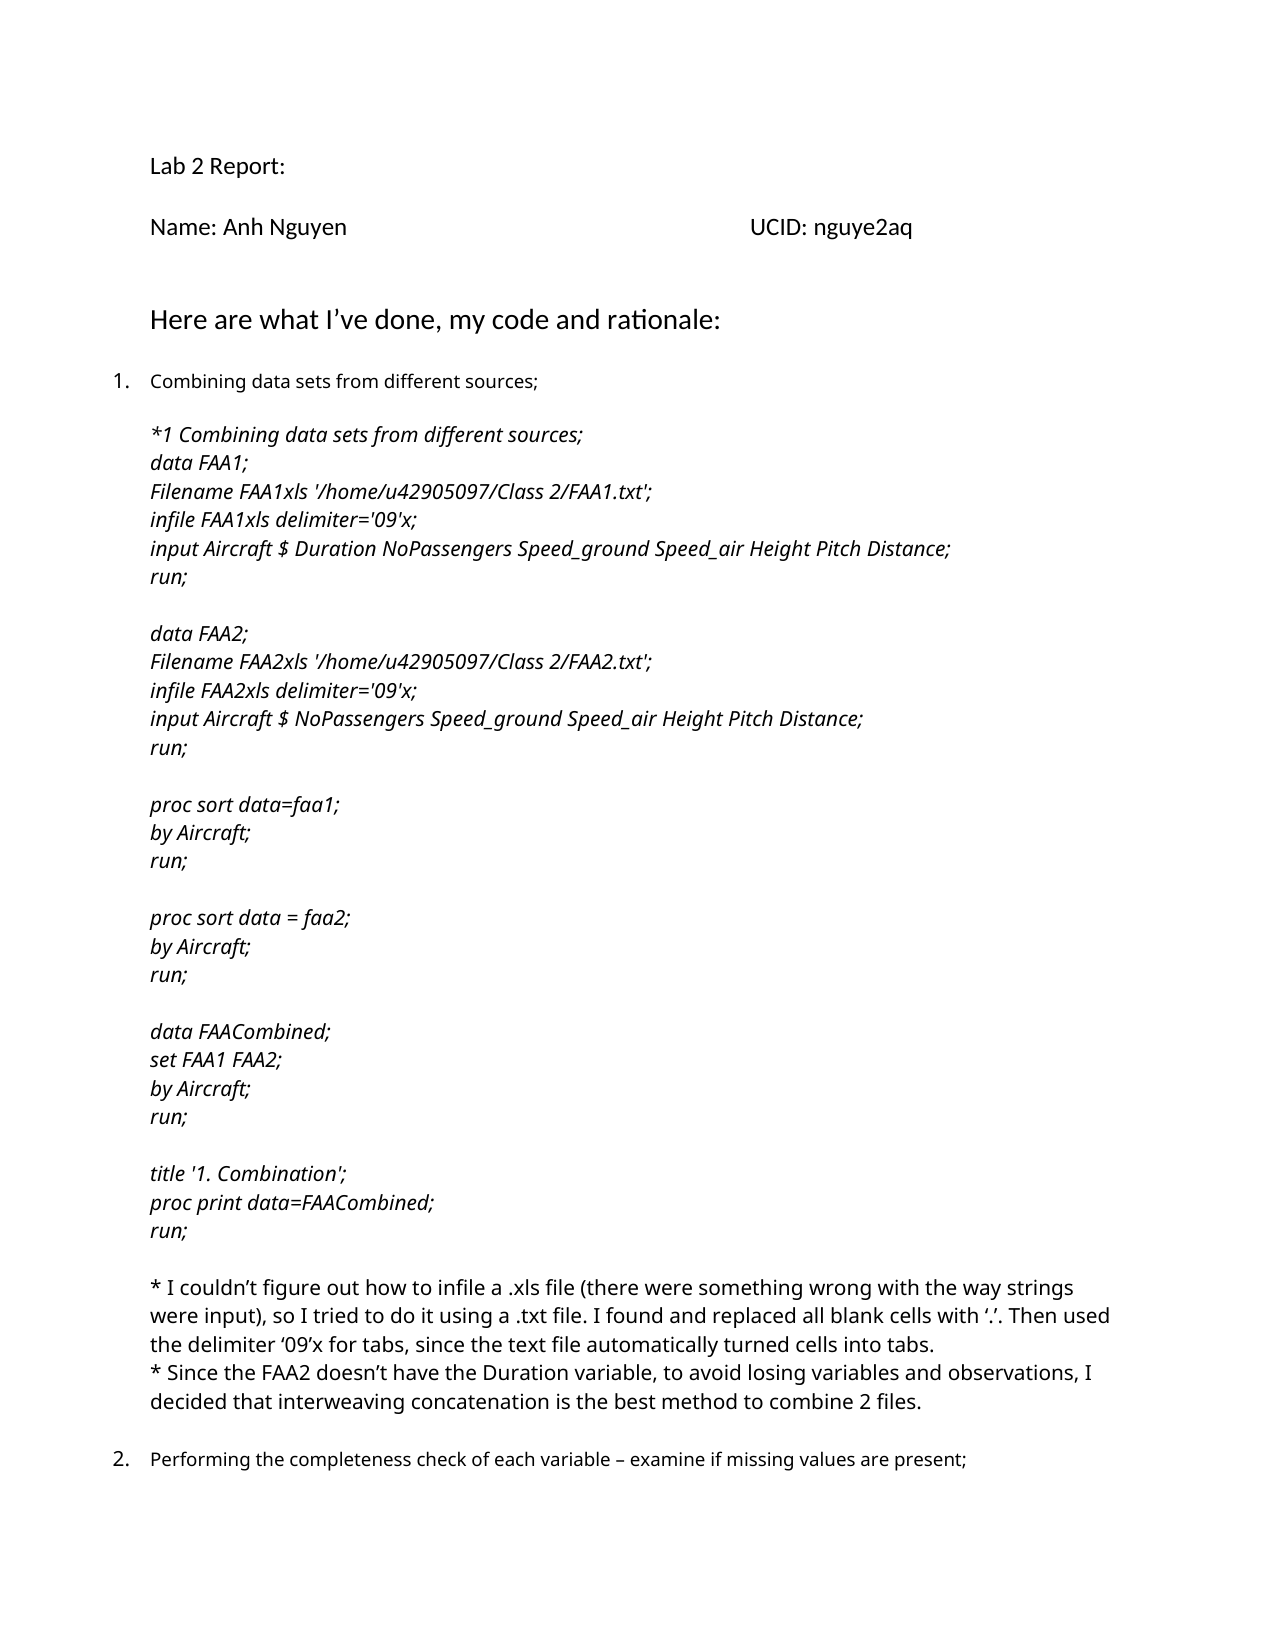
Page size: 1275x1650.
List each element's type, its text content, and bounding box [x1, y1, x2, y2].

list Performing the completeness check of each variable – examine if missing values are present; [112, 1444, 1125, 1472]
text * Since the FAA2 doesn’t have the Duration variable, to avoid losing variables and observations, I decided that interweaving concatenation is the best method to combine 2 files. [150, 1358, 1125, 1415]
text * I couldn’t figure out how to infile a .xls file (there were something wrong with the way strings were input), so I tried to do it using a .txt file. I found and replaced all blank cells with ‘.’. Then used the delimiter ‘09’x for tabs, since the text file automatically turned cells into tabs. [150, 1273, 1125, 1358]
text data FAA2; [150, 619, 1125, 647]
text by Aircraft; [150, 932, 1125, 960]
text Filename FAA1xls '/home/u42905097/Class 2/FAA1.txt'; [150, 477, 1125, 505]
list Combining data sets from different sources; [112, 366, 1125, 394]
text infile FAA2xls delimiter='09'x; [150, 676, 1125, 704]
text set FAA1 FAA2; [150, 1046, 1125, 1074]
text Here are what I’ve done, my code and rationale: [150, 301, 1125, 337]
text proc print data=FAACombined; [150, 1188, 1125, 1216]
text proc sort data=faa1; [150, 790, 1125, 818]
text run; [150, 1216, 1125, 1245]
text by Aircraft; [150, 1074, 1125, 1102]
text title '1. Combination'; [150, 1159, 1125, 1188]
text Lab 2 Report: [150, 150, 1125, 181]
text run; [150, 733, 1125, 761]
text run; [150, 562, 1125, 591]
text data FAA1; [150, 448, 1125, 477]
text input Aircraft $ NoPassengers Speed_ground Speed_air Height Pitch Distance; [150, 704, 1125, 733]
text data FAACombined; [150, 1017, 1125, 1046]
text run; [150, 847, 1125, 875]
text Name: Anh Nguyen UCID: nguye2aq [150, 211, 1125, 242]
text input Aircraft $ Duration NoPassengers Speed_ground Speed_air Height Pitch Distance; [150, 534, 1125, 562]
text infile FAA1xls delimiter='09'x; [150, 505, 1125, 534]
text run; [150, 1102, 1125, 1131]
text Filename FAA2xls '/home/u42905097/Class 2/FAA2.txt'; [150, 647, 1125, 676]
text run; [150, 960, 1125, 989]
text proc sort data = faa2; [150, 903, 1125, 932]
text by Aircraft; [150, 818, 1125, 847]
text *1 Combining data sets from different sources; [150, 420, 1125, 448]
